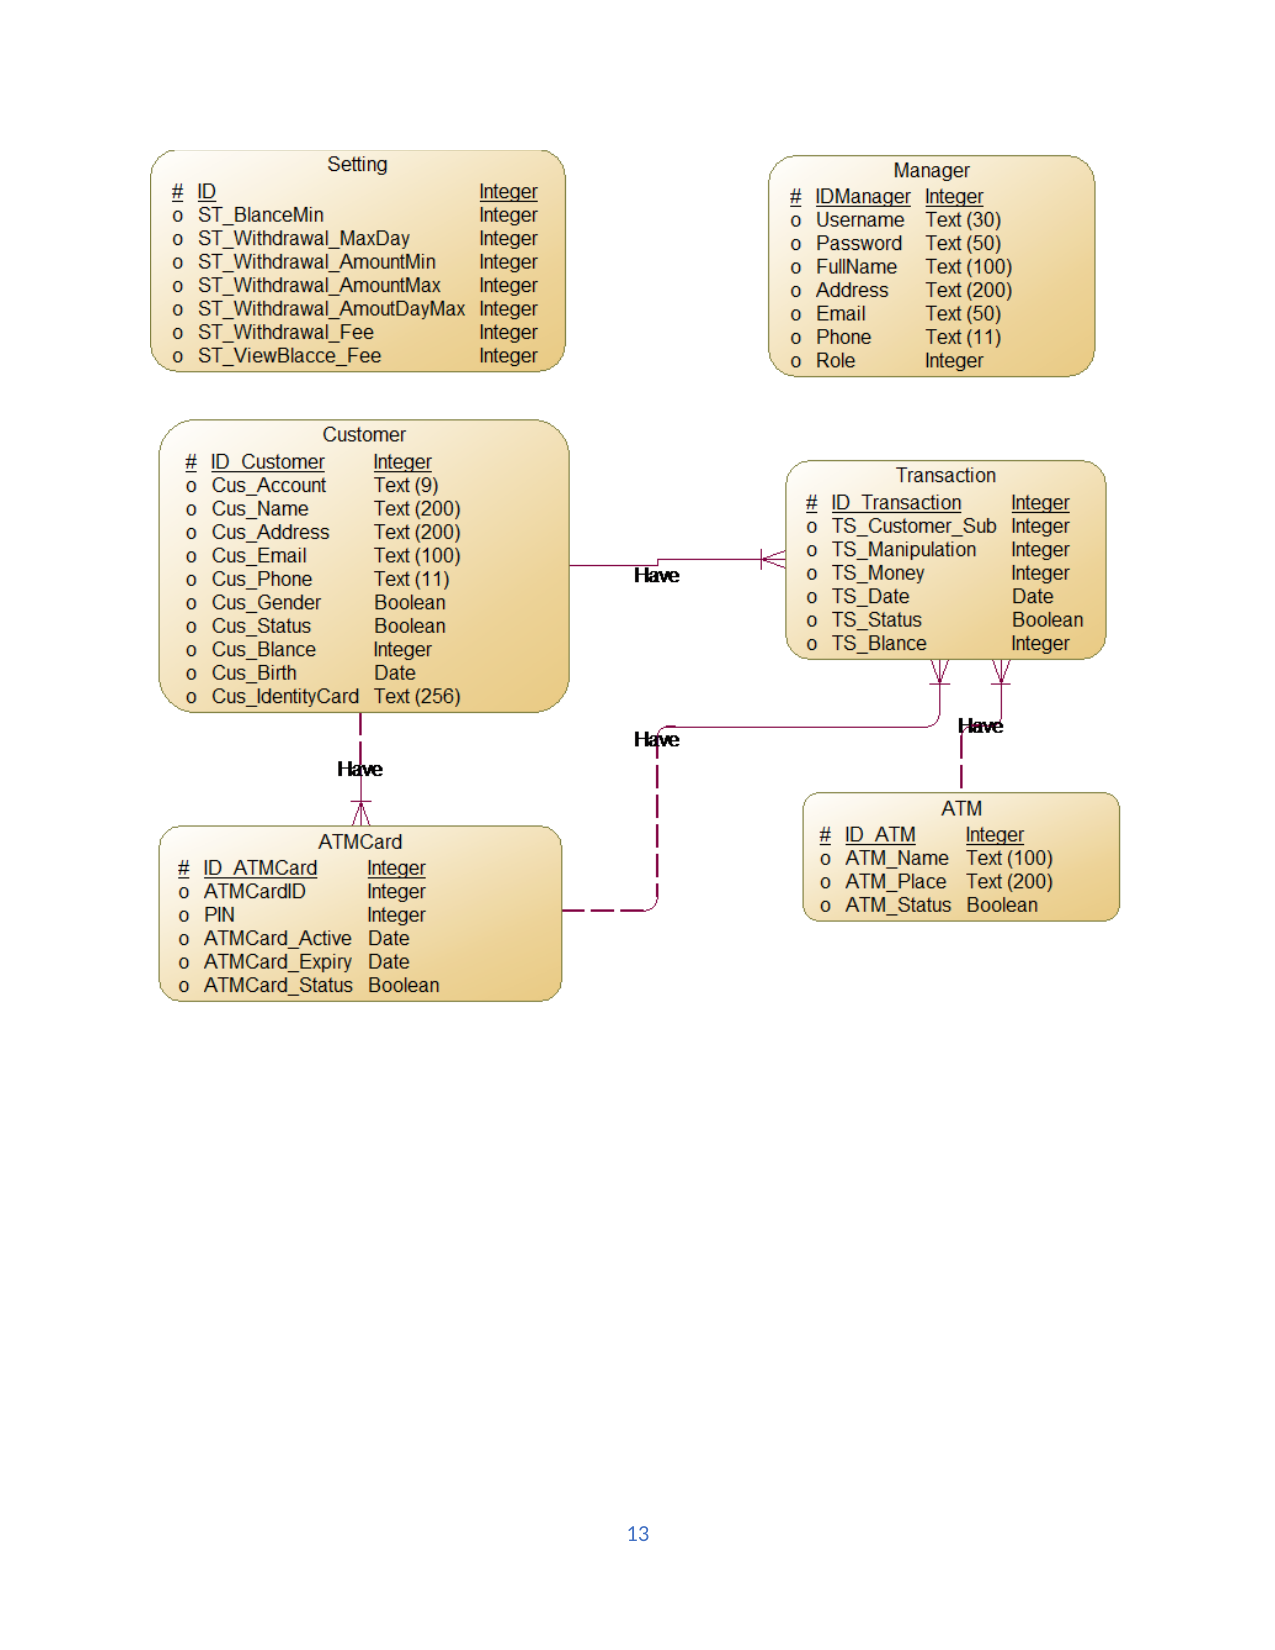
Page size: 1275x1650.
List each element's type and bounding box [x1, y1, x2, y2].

picture [150, 150, 1124, 1007]
